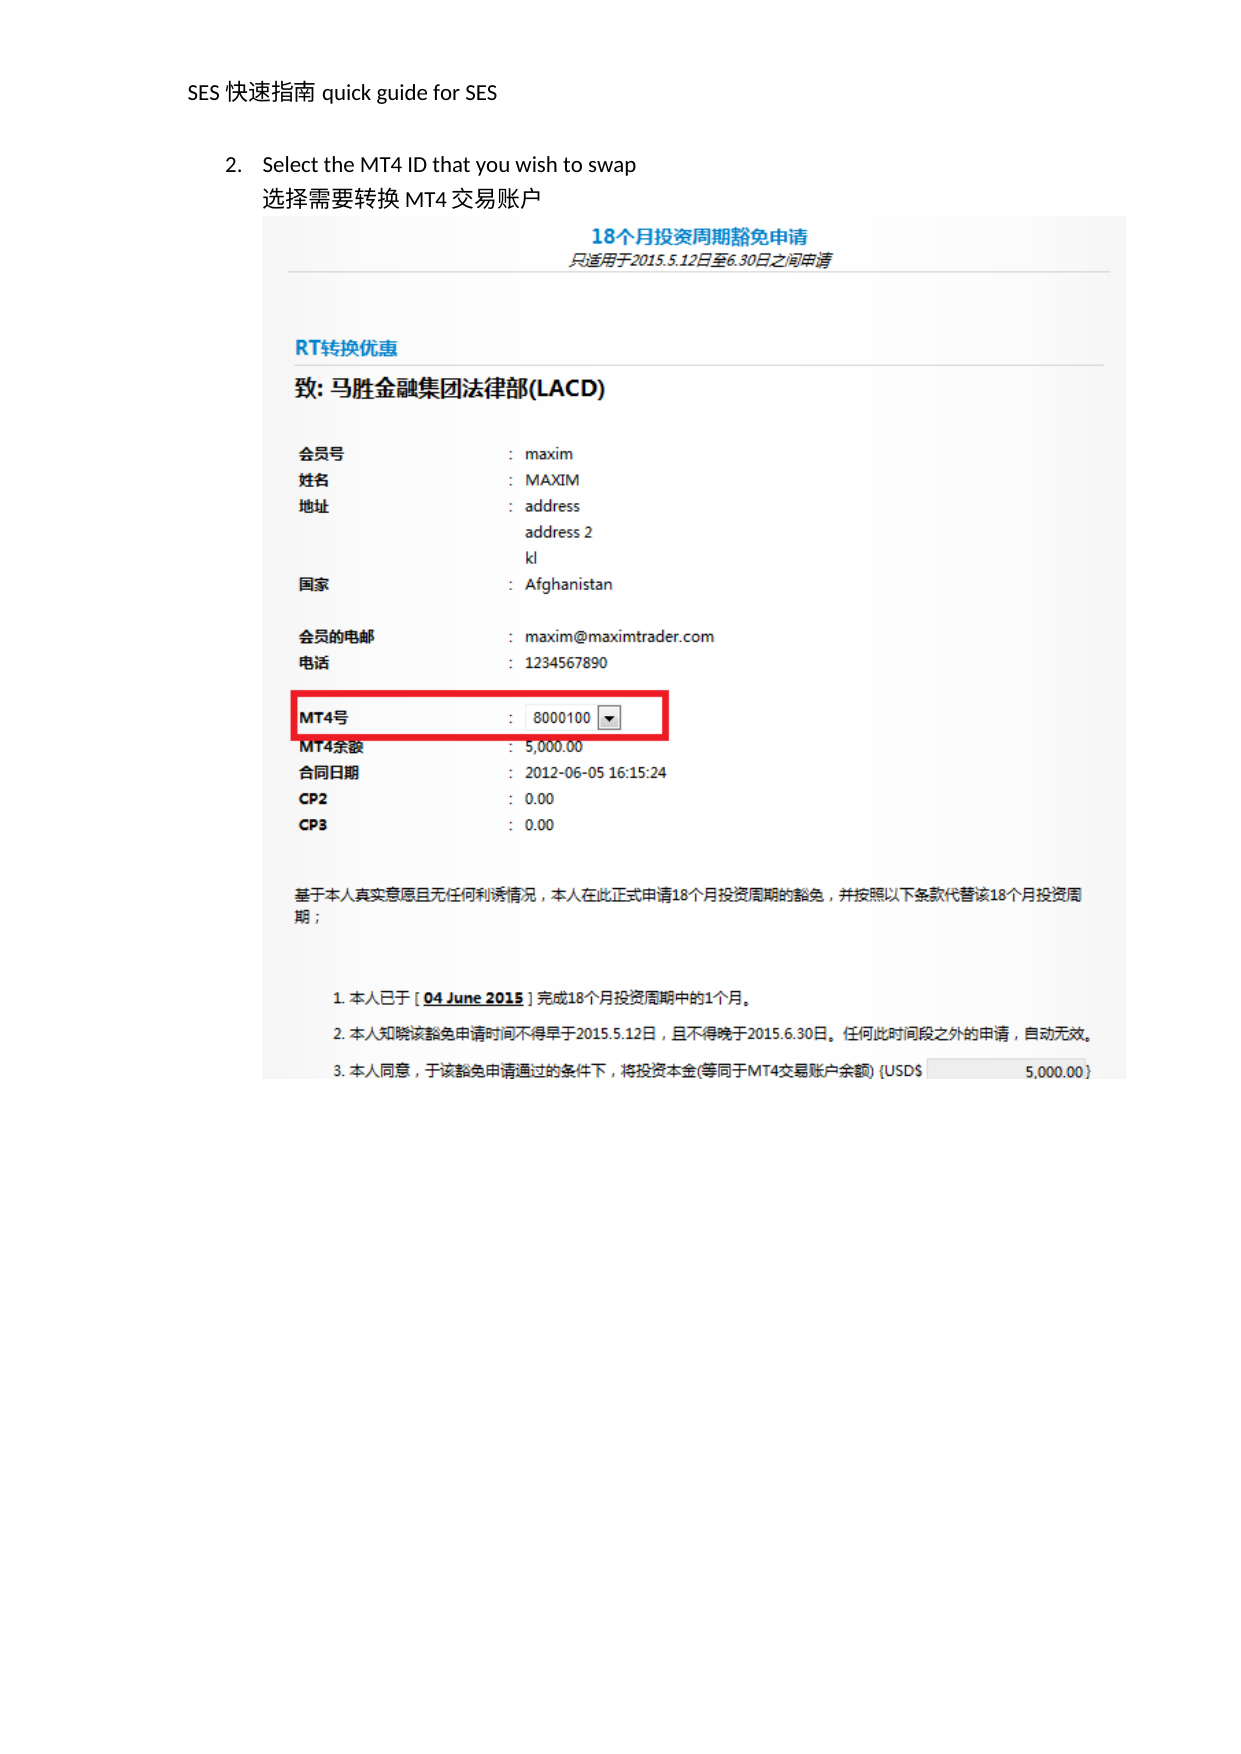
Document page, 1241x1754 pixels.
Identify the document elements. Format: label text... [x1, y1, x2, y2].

picture [262, 216, 1127, 1079]
